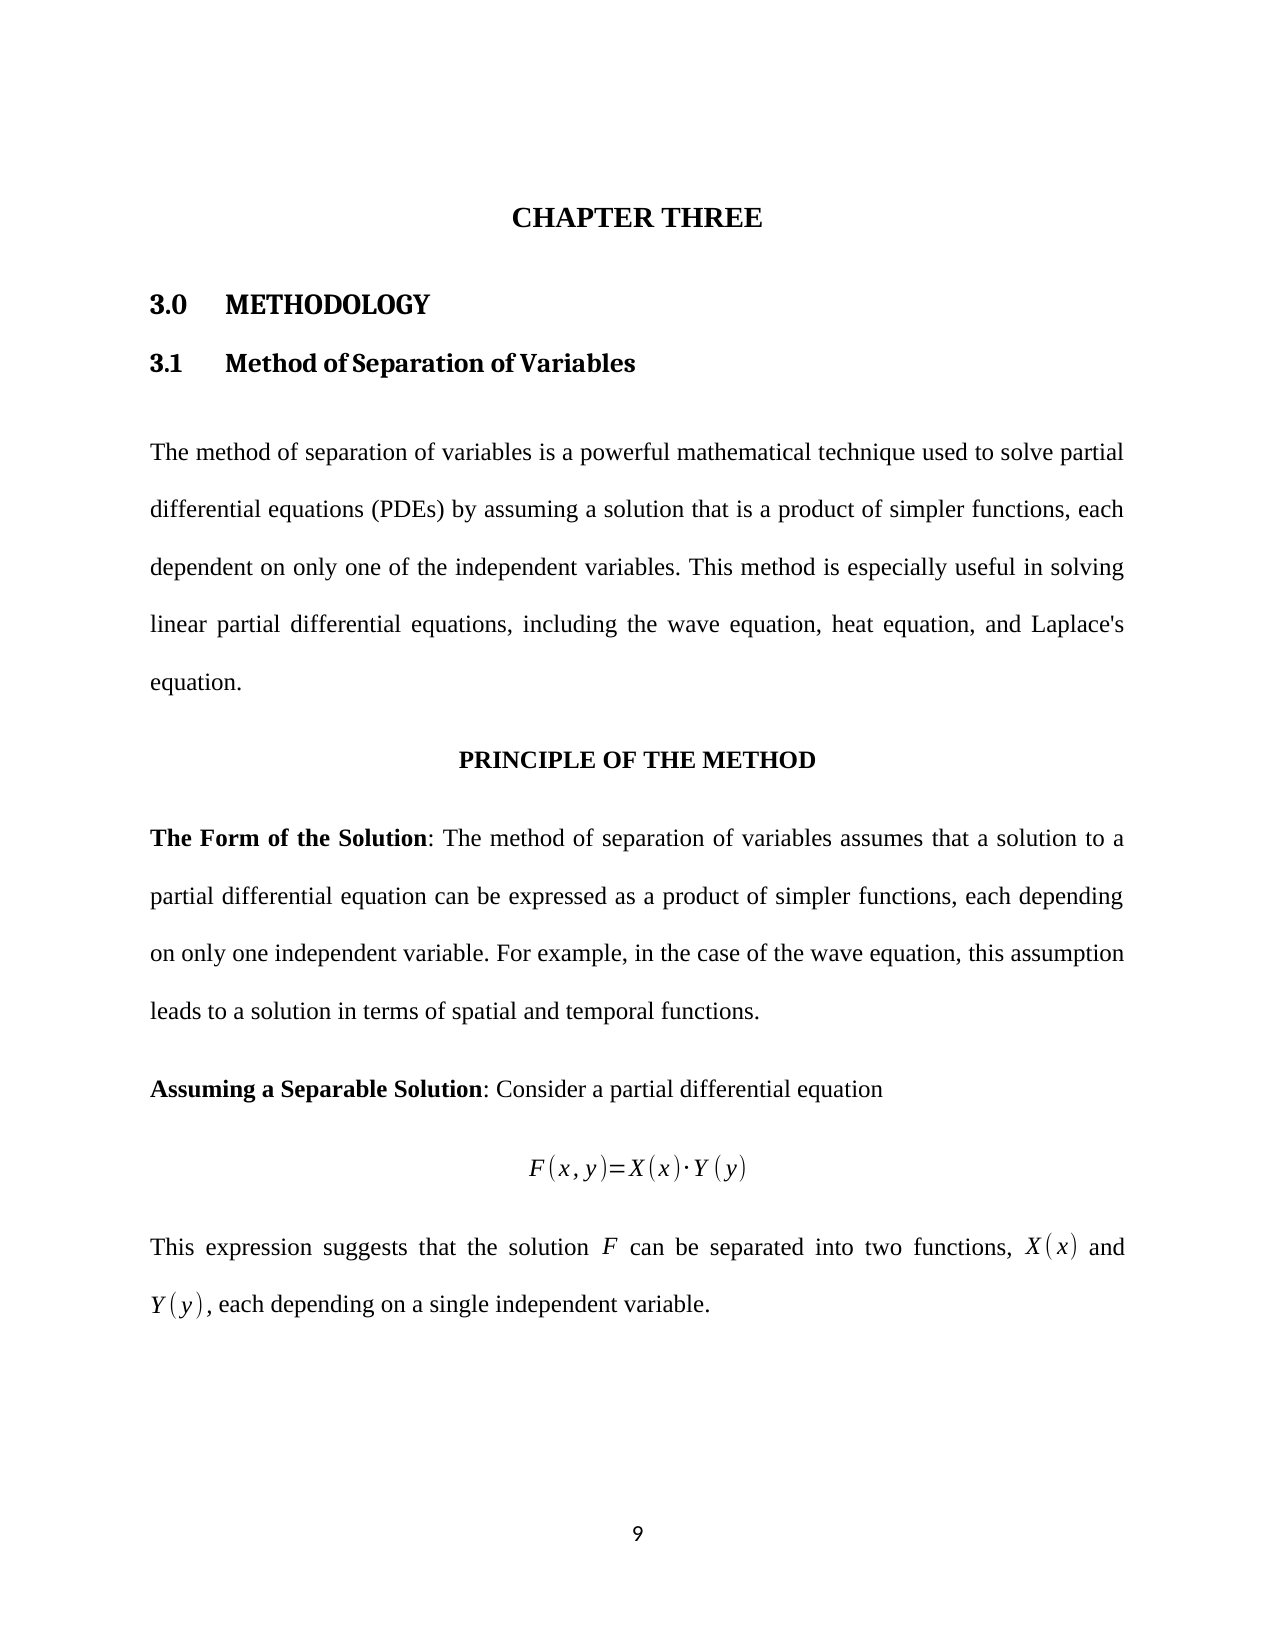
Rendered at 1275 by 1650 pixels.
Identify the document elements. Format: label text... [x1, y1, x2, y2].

subtitle 3.1 Method of Separation of Variables [150, 348, 1125, 379]
text The method of separation of variables is a powerful mathematical technique used to solve partial differential equations (PDEs) by assuming a solution that is a product of simpler functions, each dependent on only one of the independent variables. This method is especially useful in solving linear partial differential equations, including the wave equation, heat equation, and Laplace's equation. [150, 437, 1125, 695]
subtitle CHAPTER THREE [150, 200, 1125, 233]
text This expression suggests that the solution can be separated into two functions, and each depending on a single independent variable. [150, 1231, 1125, 1319]
text The Form of the Solution: The method of separation of variables assumes that a solution to a partial differential equation can be expressed as a product of simpler functions, each depending on only one independent variable. For example, in the case of the wave equation, this assumption leads to a solution in terms of spatial and temporal functions. [150, 823, 1125, 1024]
subtitle 3.0 METHODOLOGY [150, 288, 1125, 322]
text PRINCIPLE OF THE METHOD [150, 745, 1125, 774]
text Assuming a Separable Solution: Consider a partial differential equation [150, 1074, 1125, 1103]
